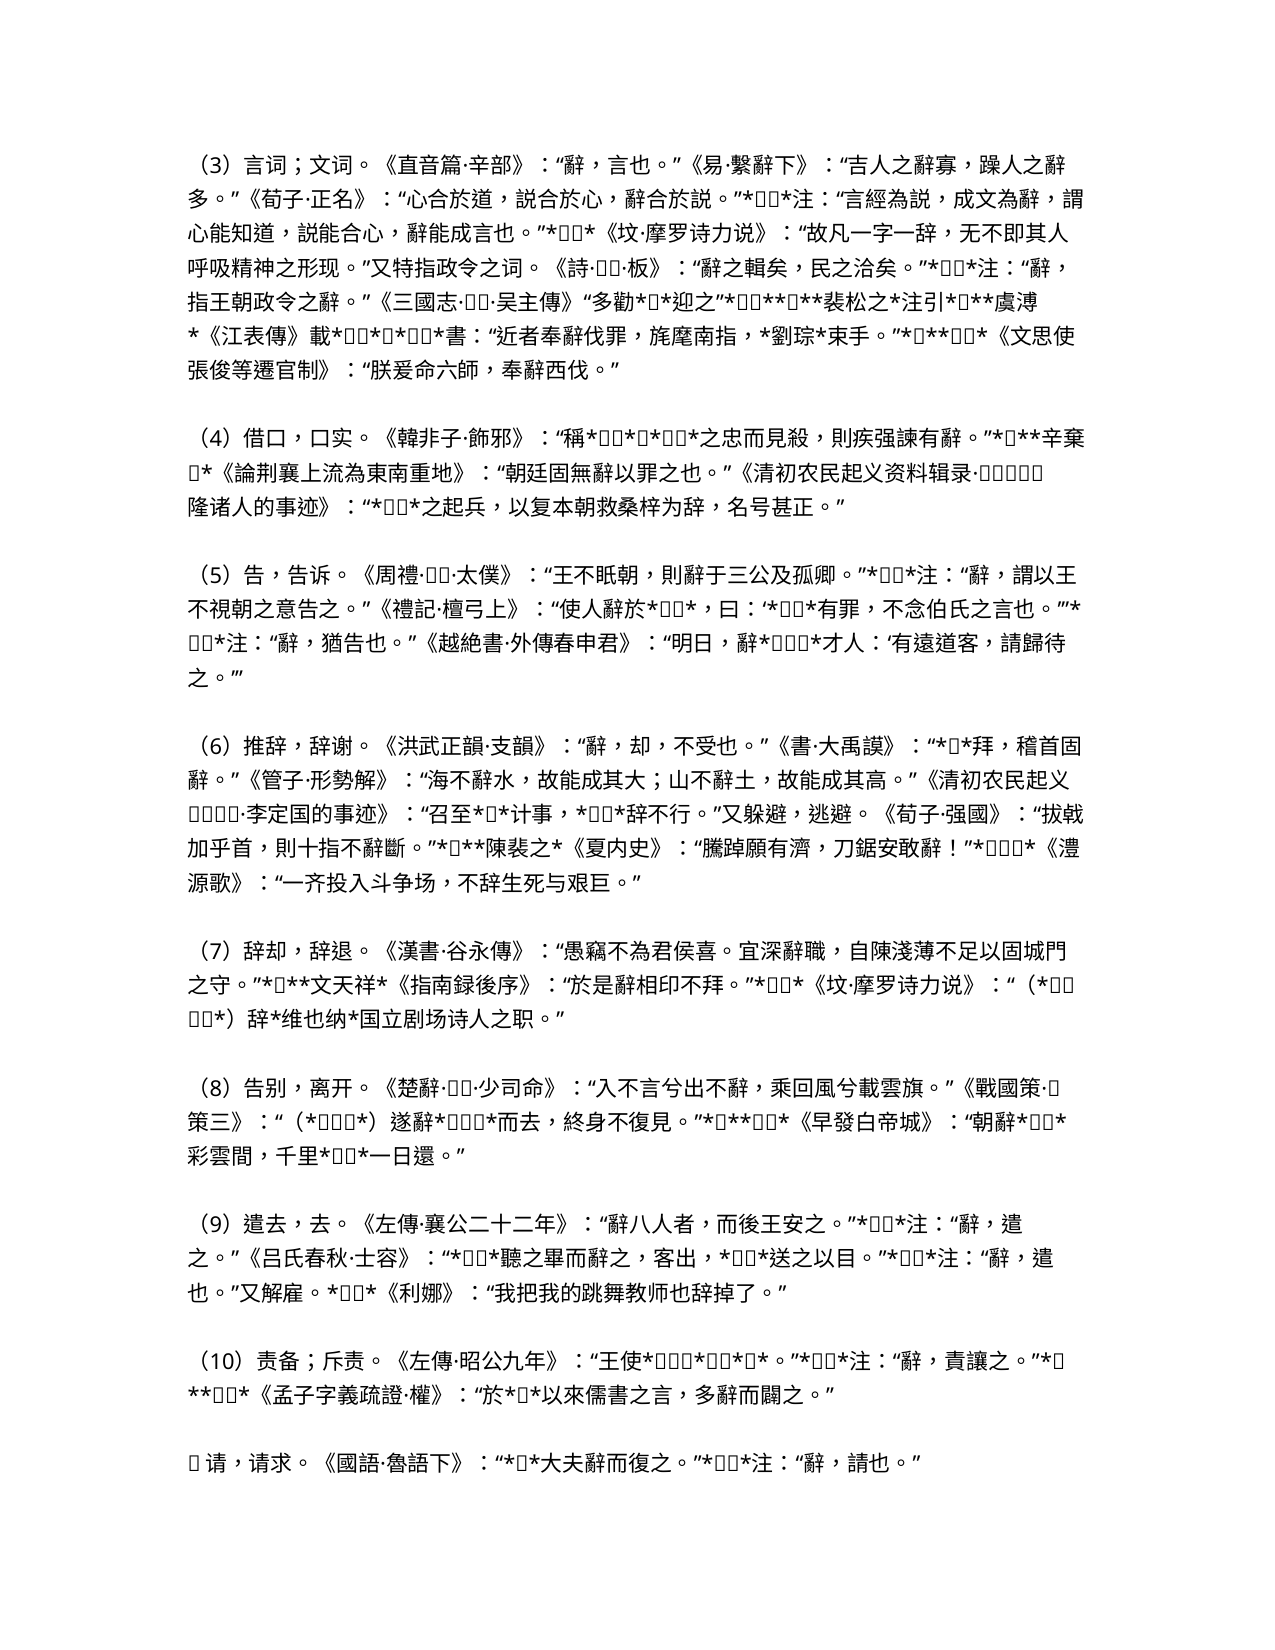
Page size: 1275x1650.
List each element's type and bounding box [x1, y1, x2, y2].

text [187, 150, 1087, 1478]
